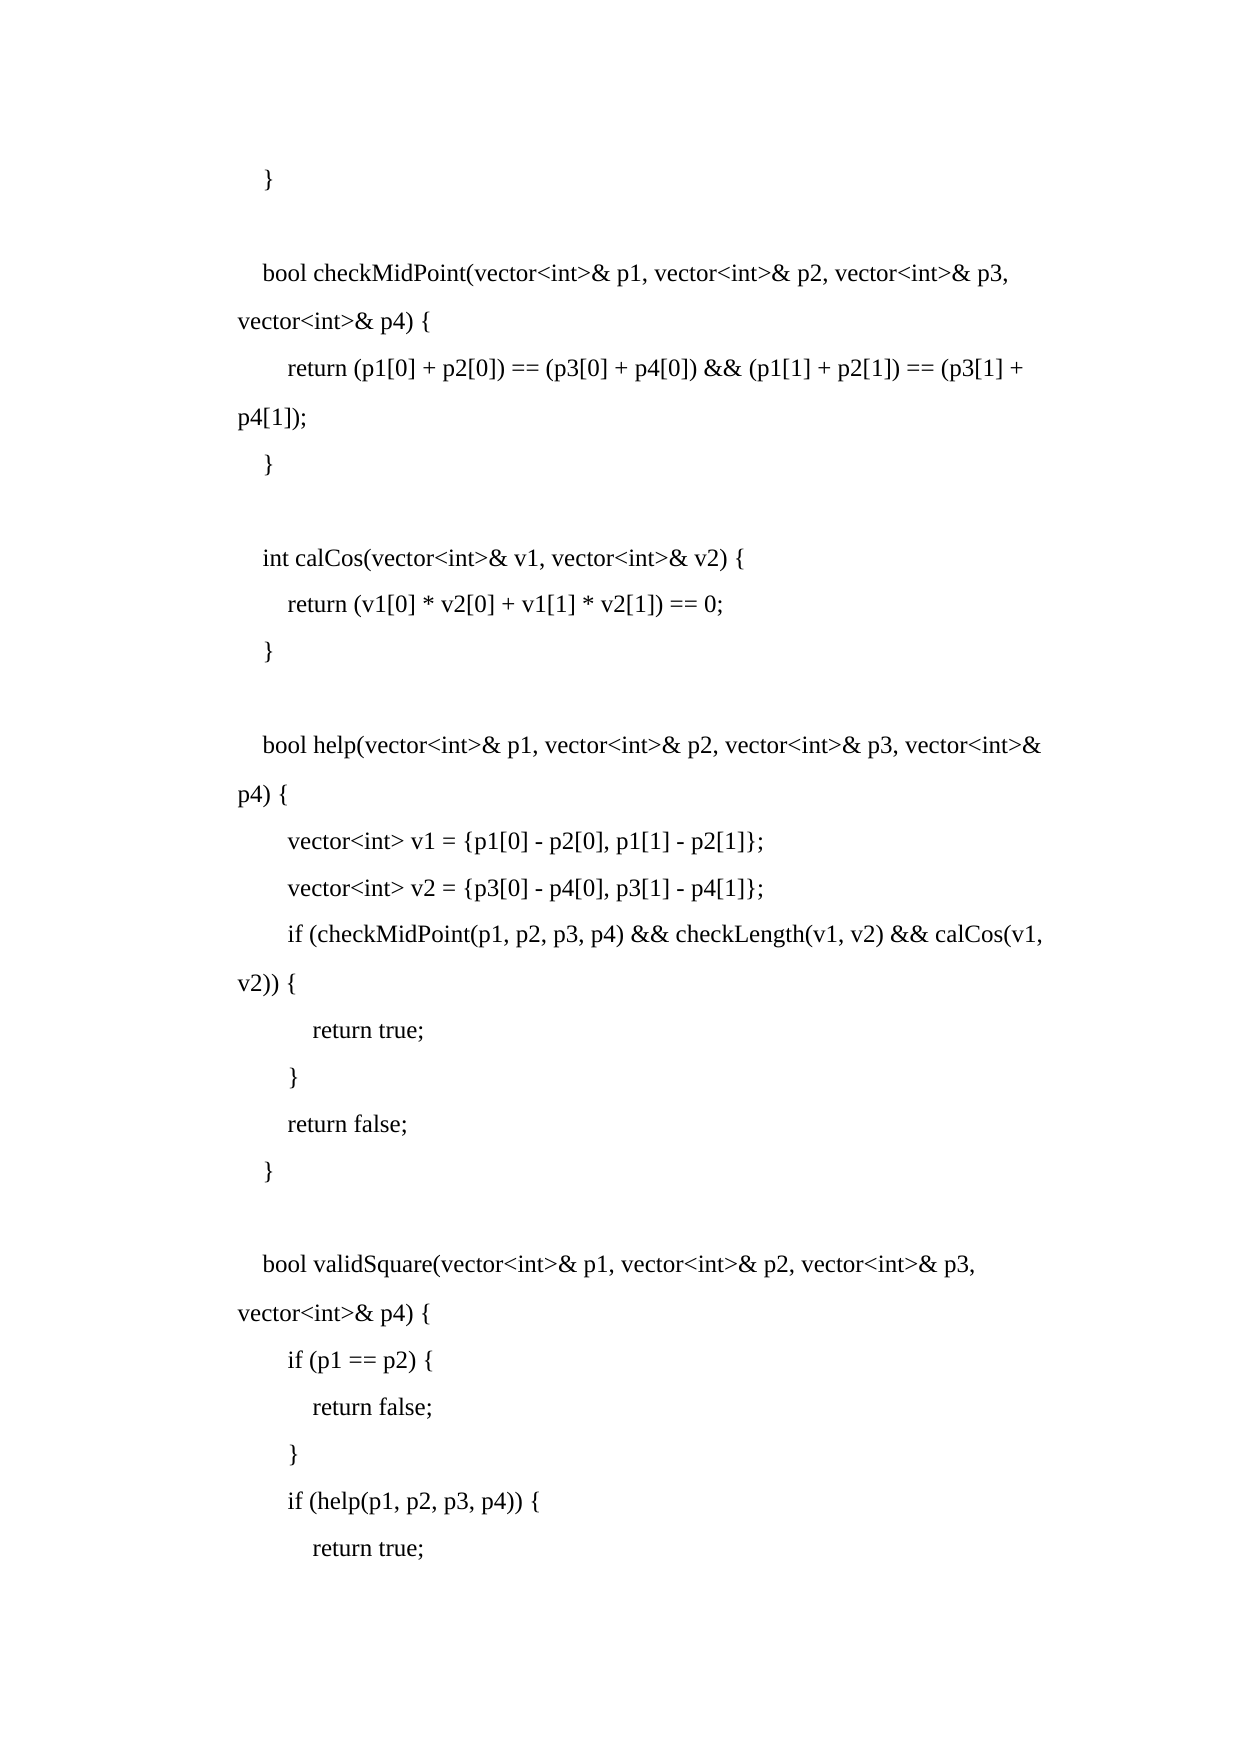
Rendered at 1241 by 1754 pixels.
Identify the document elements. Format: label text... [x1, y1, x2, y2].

text } [237, 634, 1053, 667]
text if (checkMidPoint(p1, p2, p3, p4) && checkLength(v1, v2) && calCos(v1, v2)) { [237, 918, 1053, 999]
text } [237, 162, 1053, 194]
text return false; [237, 1390, 1053, 1423]
text int calCos(vector<int>& v1, vector<int>& v2) { [237, 541, 1053, 573]
text return false; [237, 1107, 1053, 1139]
text bool validSquare(vector<int>& p1, vector<int>& p2, vector<int>& p3, vector<int>& p4) { [237, 1248, 1053, 1329]
text } [237, 1154, 1053, 1186]
text if (help(p1, p2, p3, p4)) { [237, 1484, 1053, 1516]
text } [237, 1060, 1053, 1093]
text } [237, 447, 1053, 479]
text return (p1[0] + p2[0]) == (p3[0] + p4[0]) && (p1[1] + p2[1]) == (p3[1] + p4[1]); [237, 351, 1053, 433]
text return true; [237, 1531, 1053, 1563]
text if (p1 == p2) { [237, 1343, 1053, 1376]
text vector<int> v1 = {p1[0] - p2[0], p1[1] - p2[1]}; [237, 824, 1053, 856]
text return true; [237, 1013, 1053, 1046]
text } [237, 1437, 1053, 1469]
text bool checkMidPoint(vector<int>& p1, vector<int>& p2, vector<int>& p3, vector<int>& p4) { [237, 256, 1053, 337]
text bool help(vector<int>& p1, vector<int>& p2, vector<int>& p3, vector<int>& p4) { [237, 728, 1053, 809]
text return (v1[0] * v2[0] + v1[1] * v2[1]) == 0; [237, 588, 1053, 620]
text vector<int> v2 = {p3[0] - p4[0], p3[1] - p4[1]}; [237, 871, 1053, 903]
